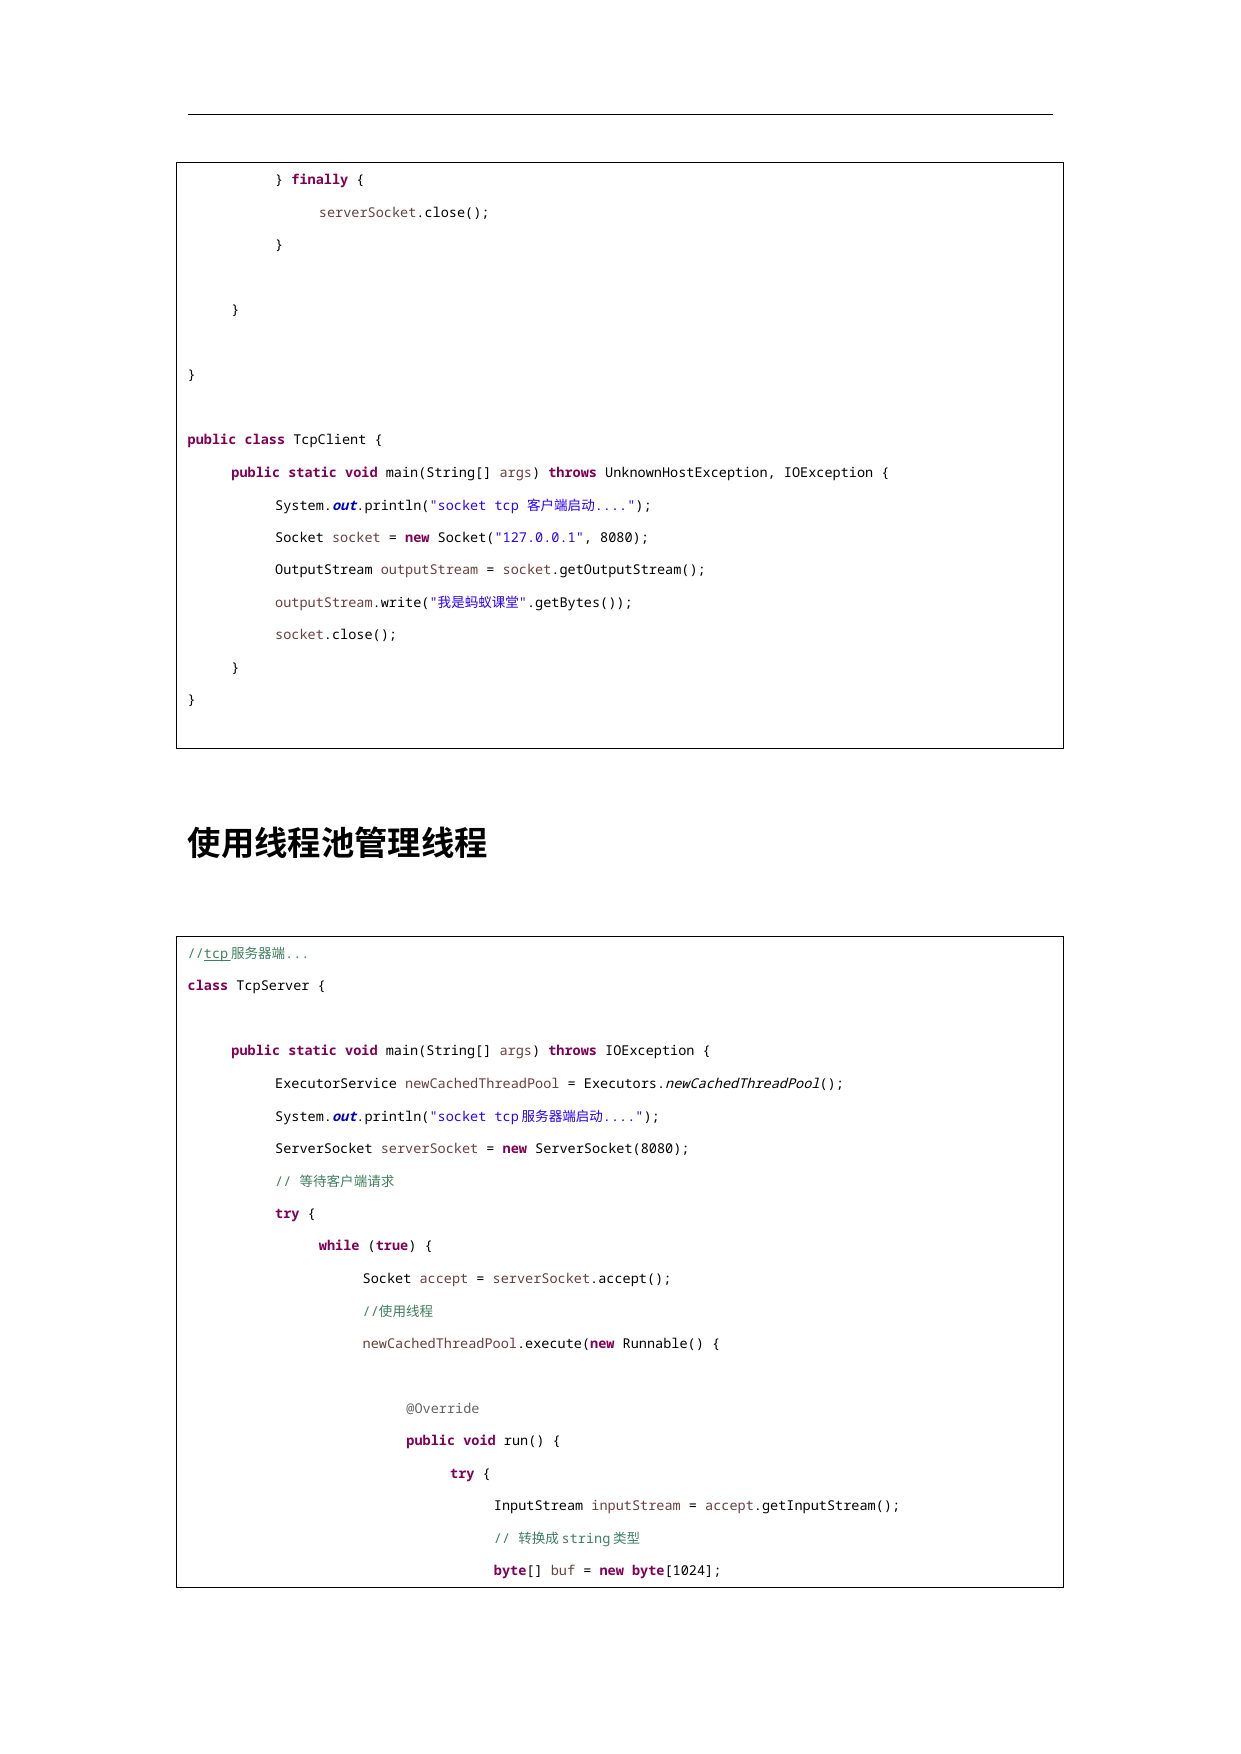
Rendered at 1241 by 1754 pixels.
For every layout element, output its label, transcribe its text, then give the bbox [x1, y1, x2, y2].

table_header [177, 163, 1063, 748]
subtitle 使用线程池管理线程 [187, 809, 1053, 874]
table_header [177, 937, 1063, 1587]
